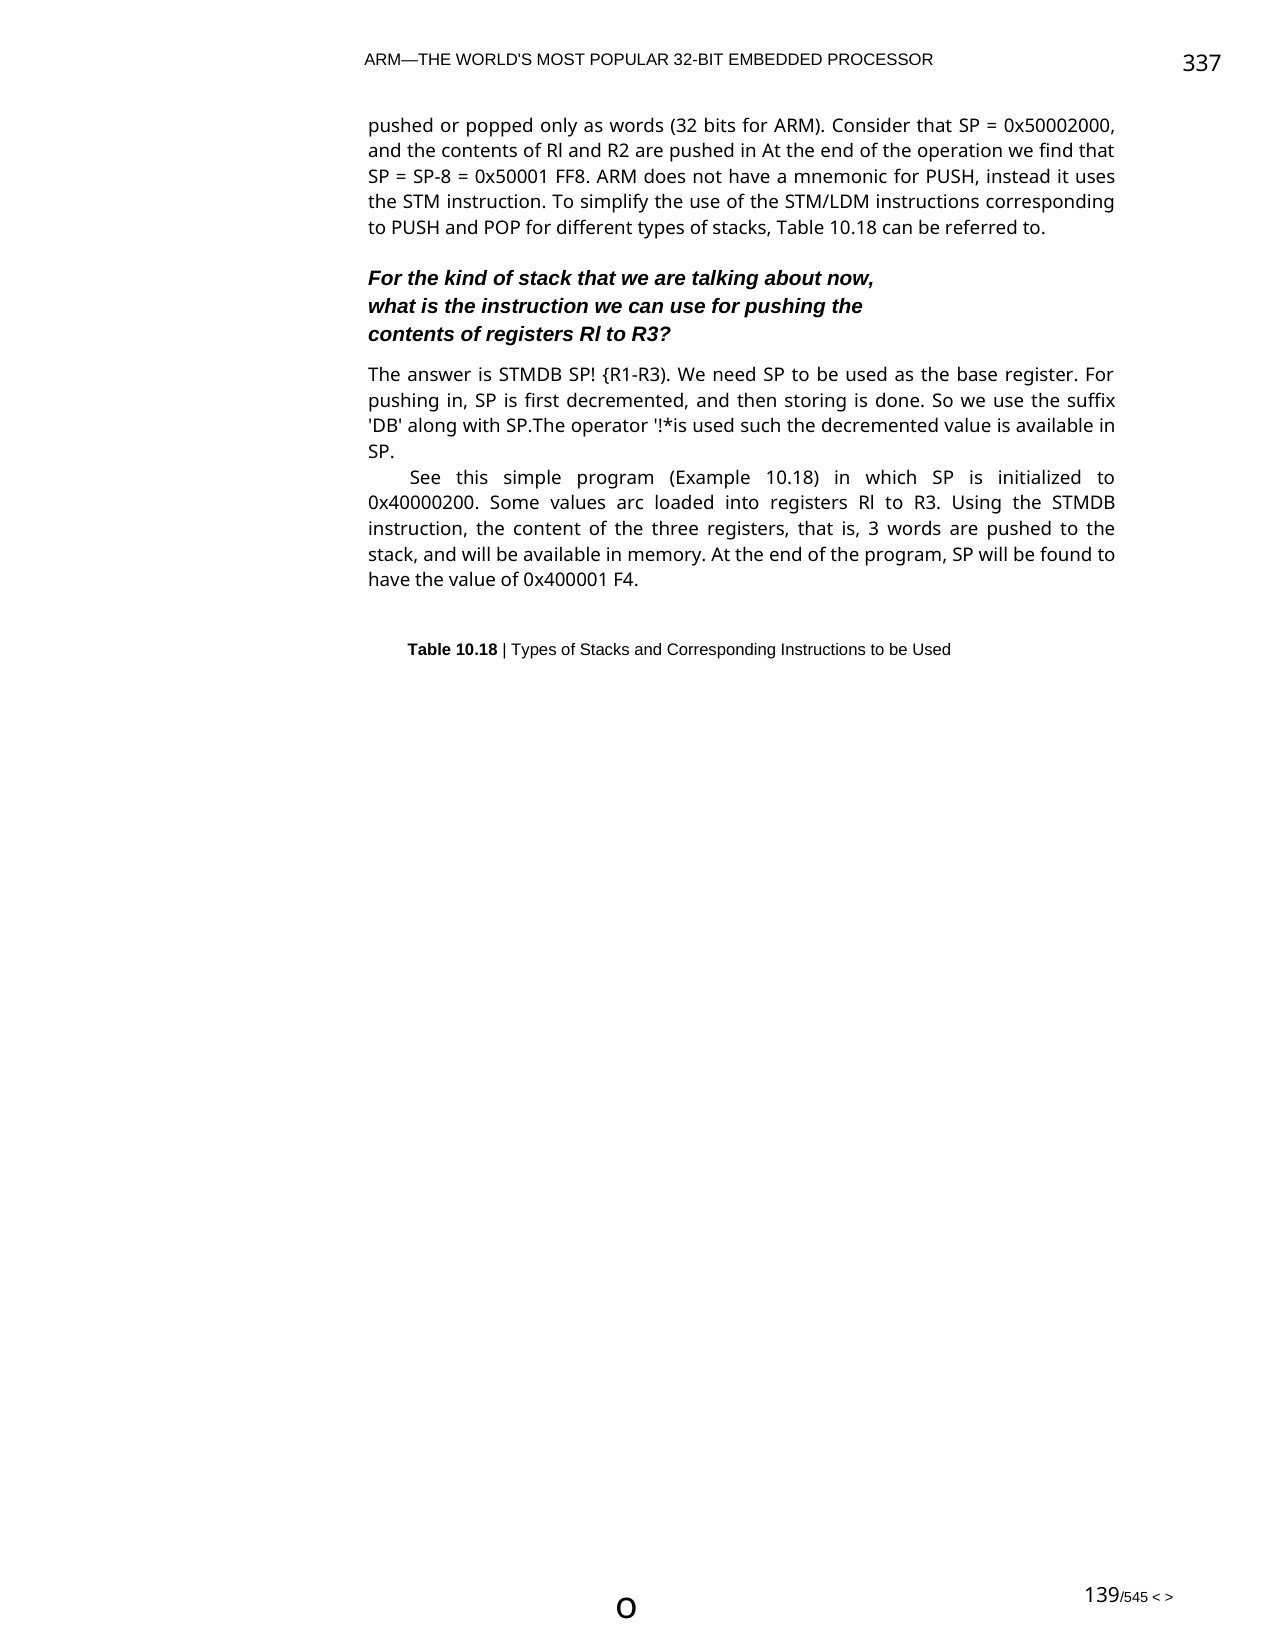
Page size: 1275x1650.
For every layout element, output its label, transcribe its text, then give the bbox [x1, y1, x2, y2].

text See this simple program (Example 10.18) in which SP is initialized to 0x40000200. Some values arc loaded into registers Rl to R3. Using the STMDB instruction, the content of the three registers, that is, 3 words are pushed to the stack, and will be available in memory. At the end of the program, SP will be found to have the value of 0x400001 F4. [368, 464, 1116, 592]
text Table 10.18 | Types of Stacks and Corresponding Instructions to be Used [407, 640, 1118, 659]
text The answer is STMDB SP! {R1-R3). We need SP to be used as the base register. For pushing in, SP is first decremented, and then storing is done. So we use the suffix 'DB' along with SP.The operator '!*is used such the decremented value is available in SP. [368, 361, 1116, 464]
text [368, 112, 1116, 240]
subtitle For the kind of stack that we are talking about now, what is the instruction we can use for pushing the contents of registers Rl to R3? [368, 263, 922, 347]
